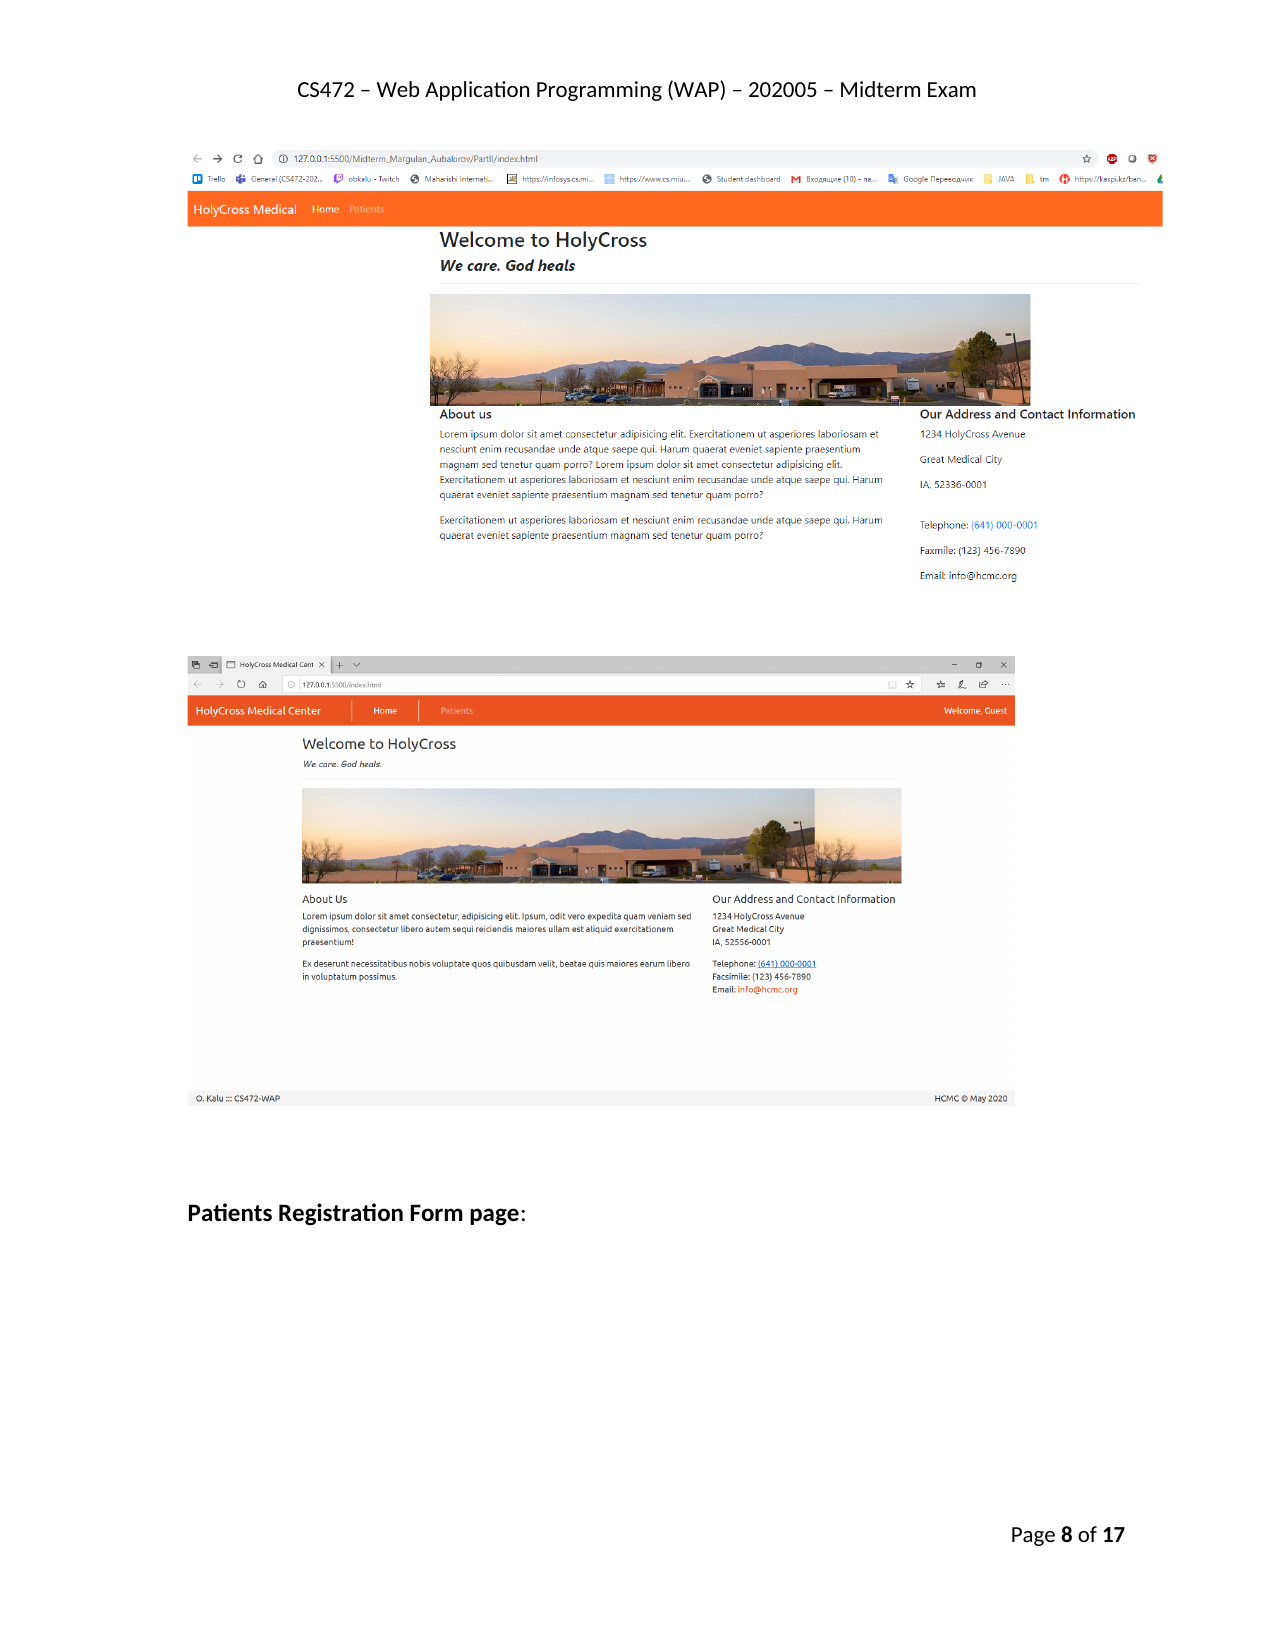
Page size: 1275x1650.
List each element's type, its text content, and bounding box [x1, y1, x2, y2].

picture [187, 656, 1015, 1106]
picture [187, 150, 1163, 596]
text Patients Registration Form page: [187, 1197, 1125, 1228]
